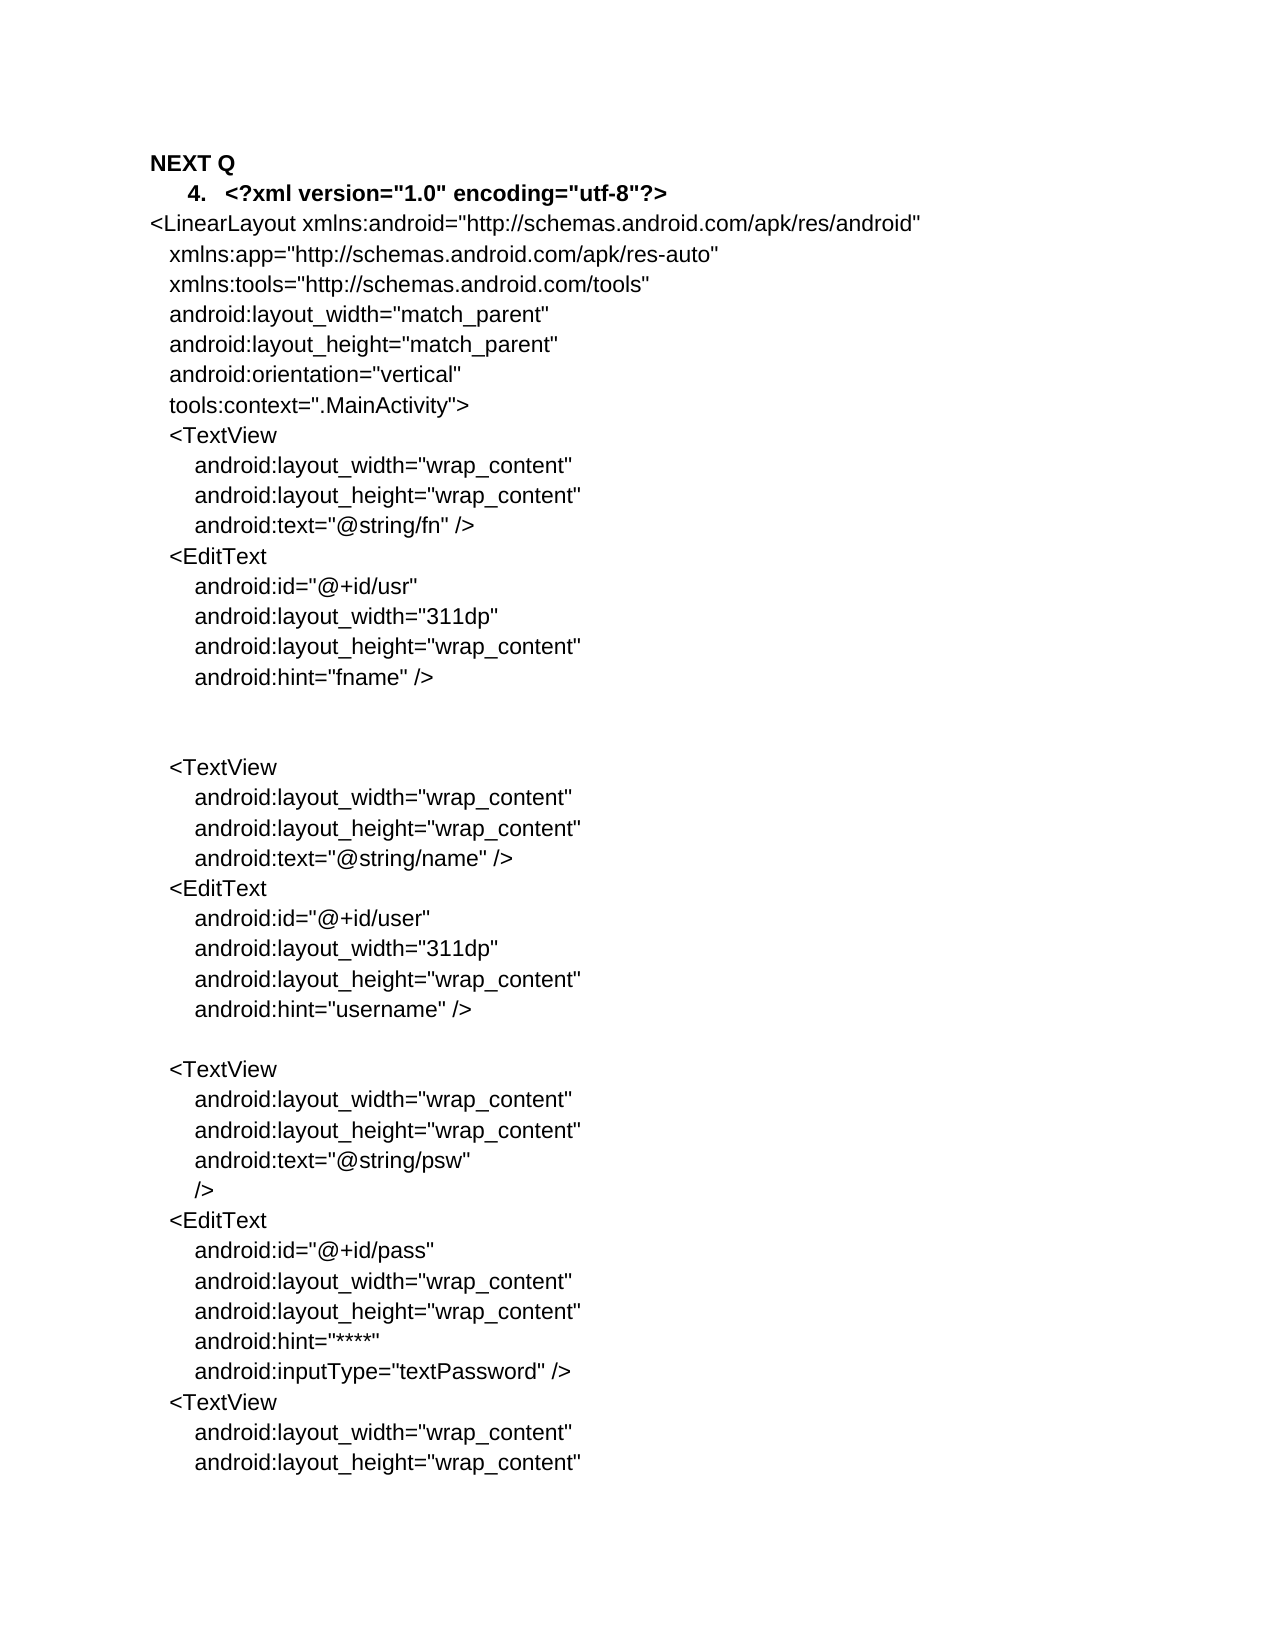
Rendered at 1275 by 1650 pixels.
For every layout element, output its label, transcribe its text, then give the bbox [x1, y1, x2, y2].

text android:hint="****" [150, 1328, 1125, 1354]
text android:text="@string/psw" [150, 1147, 1125, 1173]
text android:text="@string/fn" /> [150, 512, 1125, 539]
text android:layout_width="wrap_content" [150, 1419, 1125, 1445]
text android:id="@+id/user" [150, 905, 1125, 932]
text android:hint="username" /> [150, 996, 1125, 1022]
text android:layout_width="311dp" [150, 603, 1125, 629]
text android:layout_height="wrap_content" [150, 814, 1125, 841]
text <TextView [150, 1388, 1125, 1415]
text android:layout_width="wrap_content" [150, 784, 1125, 811]
text android:layout_height="wrap_content" [150, 482, 1125, 509]
text android:layout_height="match_parent" [150, 331, 1125, 358]
text android:layout_height="wrap_content" [150, 1298, 1125, 1324]
text android:layout_width="wrap_content" [150, 1086, 1125, 1113]
text /> [150, 1177, 1125, 1203]
text android:layout_width="wrap_content" [150, 1268, 1125, 1294]
text tools:context=".MainActivity"> [150, 392, 1125, 418]
text android:id="@+id/pass" [150, 1237, 1125, 1264]
list <?xml version="1.0" encoding="utf-8"?> [187, 180, 1125, 207]
text android:layout_width="wrap_content" [150, 452, 1125, 478]
text android:hint="fname" /> [150, 663, 1125, 690]
text xmlns:tools="http://schemas.android.com/tools" [150, 271, 1125, 297]
text android:orientation="vertical" [150, 361, 1125, 388]
text <EditText [150, 543, 1125, 569]
text NEXT Q [150, 150, 1125, 176]
text android:layout_width="match_parent" [150, 301, 1125, 327]
text android:layout_width="311dp" [150, 935, 1125, 962]
text <LinearLayout xmlns:android="http://schemas.android.com/apk/res/android" [150, 210, 1125, 237]
text android:text="@string/name" /> [150, 845, 1125, 871]
text <TextView [150, 422, 1125, 448]
text android:id="@+id/usr" [150, 573, 1125, 599]
text <EditText [150, 1207, 1125, 1234]
text android:layout_height="wrap_content" [150, 633, 1125, 660]
text <TextView [150, 754, 1125, 781]
text android:inputType="textPassword" /> [150, 1358, 1125, 1385]
text <TextView [150, 1056, 1125, 1083]
text xmlns:app="http://schemas.android.com/apk/res-auto" [150, 241, 1125, 267]
text android:layout_height="wrap_content" [150, 1117, 1125, 1143]
text android:layout_height="wrap_content" [150, 1449, 1125, 1475]
text android:layout_height="wrap_content" [150, 966, 1125, 992]
text <EditText [150, 875, 1125, 901]
